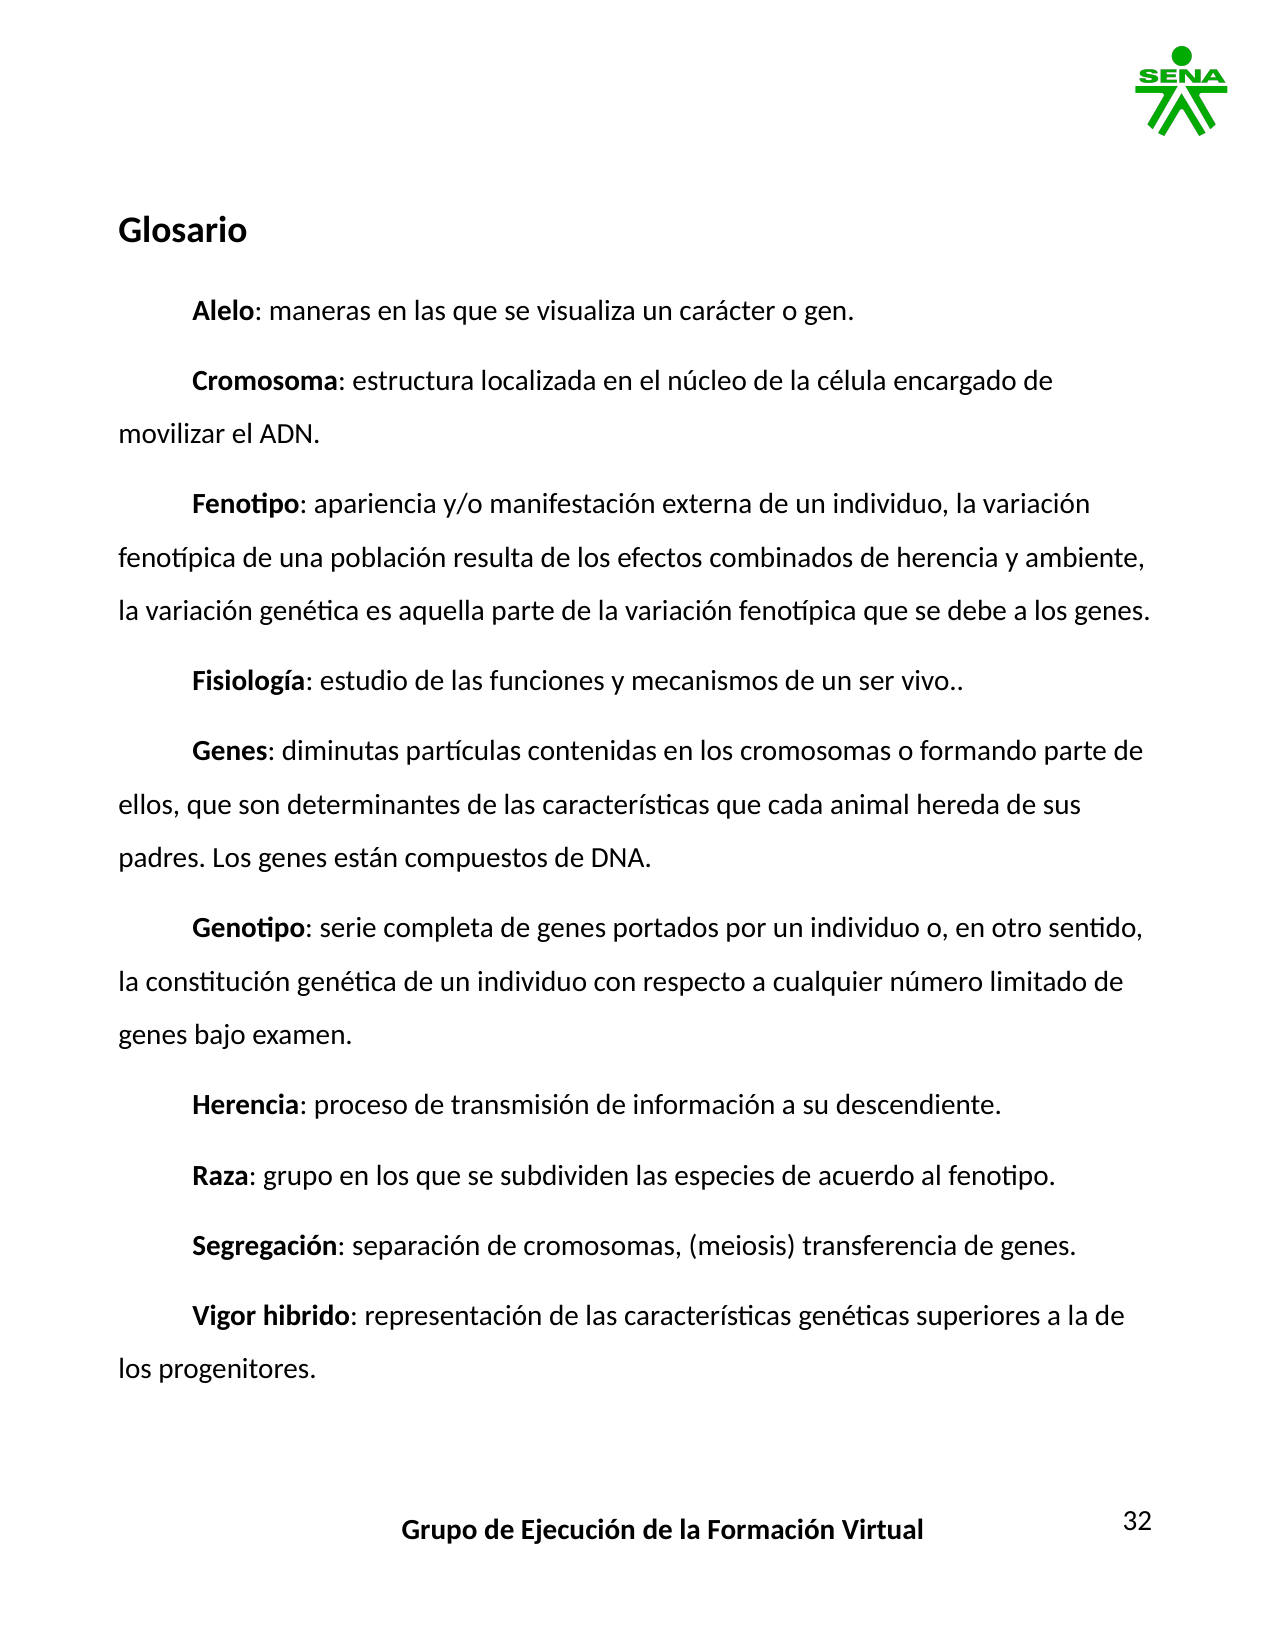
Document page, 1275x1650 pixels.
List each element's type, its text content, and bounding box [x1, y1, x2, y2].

text Segregación: separación de cromosomas, (meiosis) transferencia de genes. [118, 1227, 1152, 1262]
text Cromosoma: estructura localizada en el núcleo de la célula encargado de movilizar el ADN. [118, 362, 1152, 451]
text Vigor hibrido: representación de las características genéticas superiores a la de los progenitores. [118, 1297, 1152, 1386]
picture [1135, 46, 1228, 136]
text Herencia: proceso de transmisión de información a su descendiente. [118, 1086, 1152, 1122]
text Alelo: maneras en las que se visualiza un carácter o gen. [118, 292, 1152, 327]
text Glosario [118, 206, 1152, 252]
text Raza: grupo en los que se subdividen las especies de acuerdo al fenotipo. [118, 1157, 1152, 1192]
text Fenotipo: apariencia y/o manifestación externa de un individuo, la variación fenotípica de una población resulta de los efectos combinados de herencia y ambiente, la variación genética es aquella parte de la variación fenotípica que se debe a los genes. [118, 485, 1152, 628]
text Genes: diminutas partículas contenidas en los cromosomas o formando parte de ellos, que son determinantes de las características que cada animal hereda de sus padres. Los genes están compuestos de DNA. [118, 732, 1152, 875]
text Genotipo: serie completa de genes portados por un individuo o, en otro sentido, la constitución genética de un individuo con respecto a cualquier número limitado de genes bajo examen. [118, 909, 1152, 1052]
text Fisiología: estudio de las funciones y mecanismos de un ser vivo.. [118, 662, 1152, 698]
